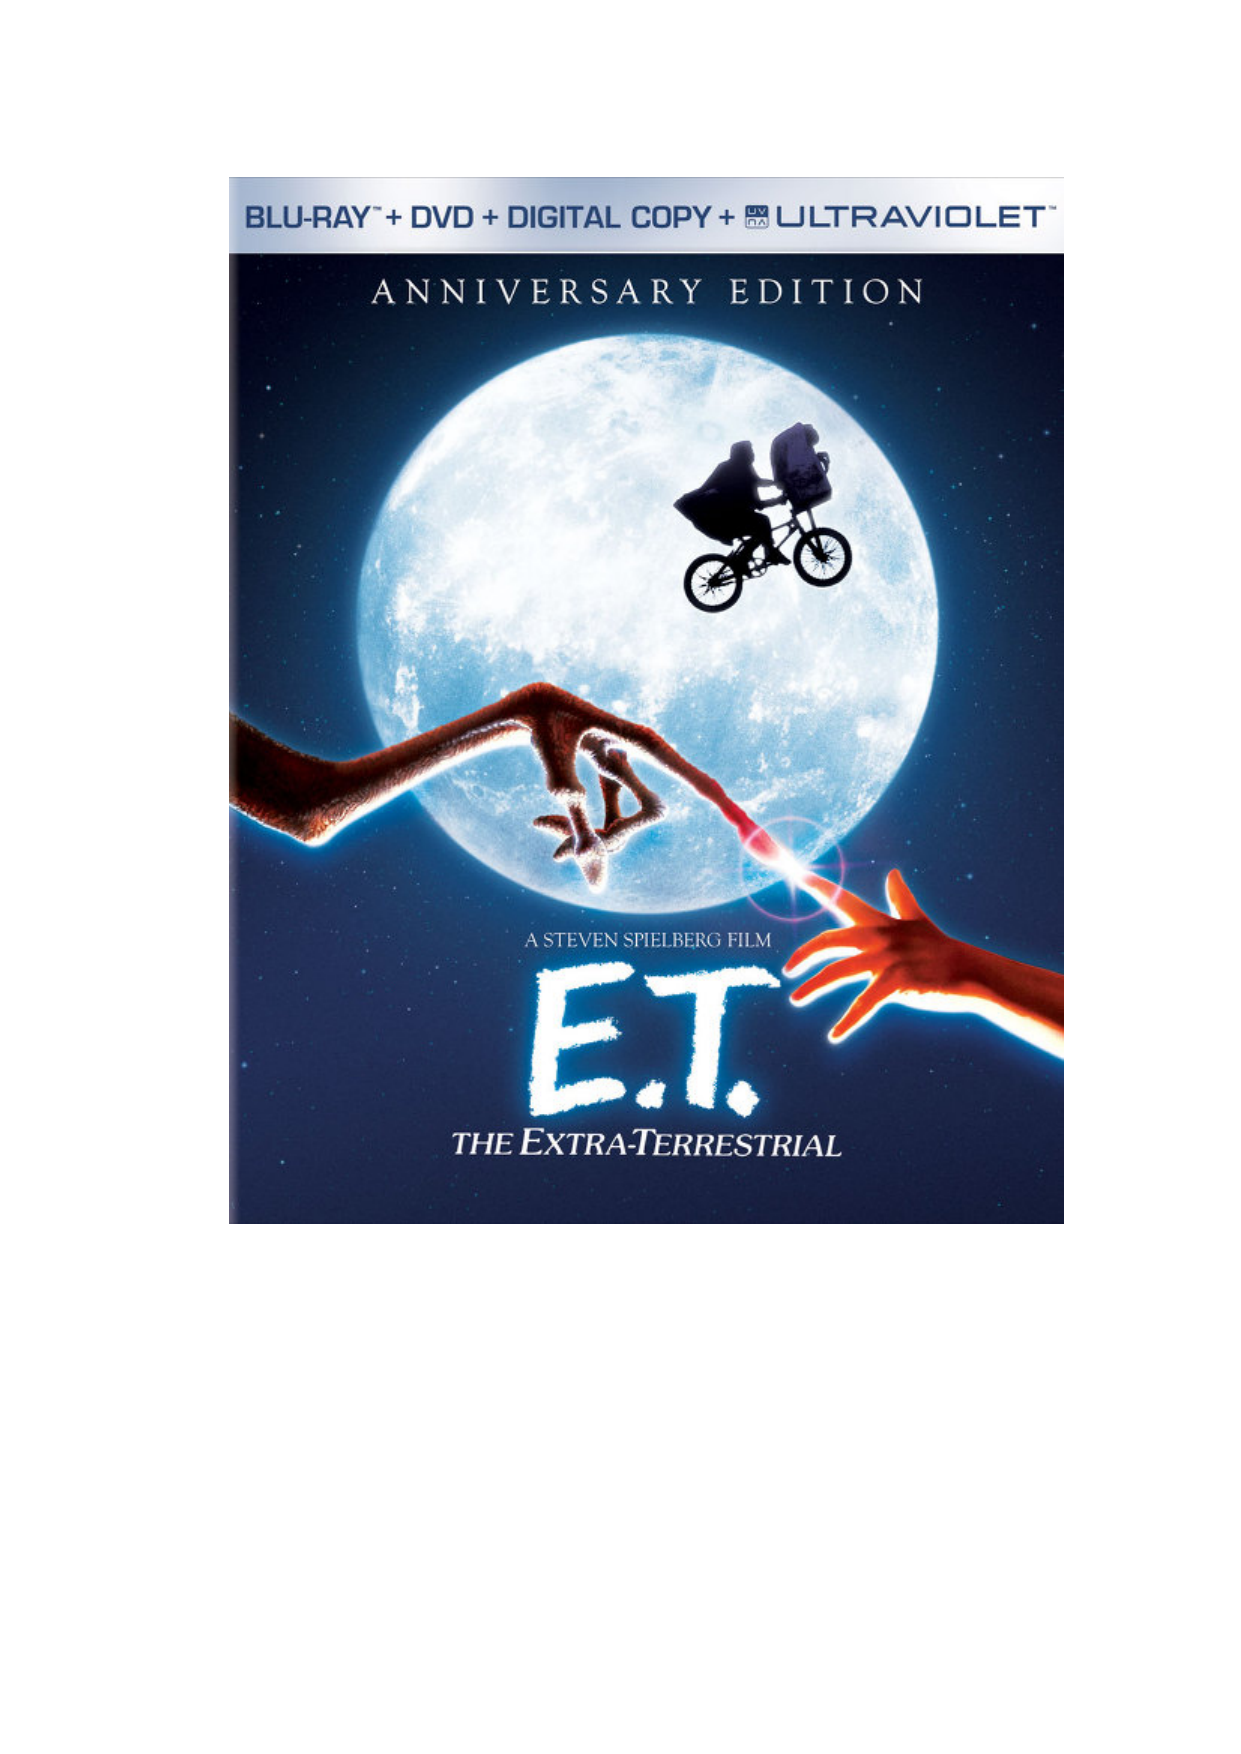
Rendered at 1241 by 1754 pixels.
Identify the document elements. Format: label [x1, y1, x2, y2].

picture [229, 177, 1064, 1224]
